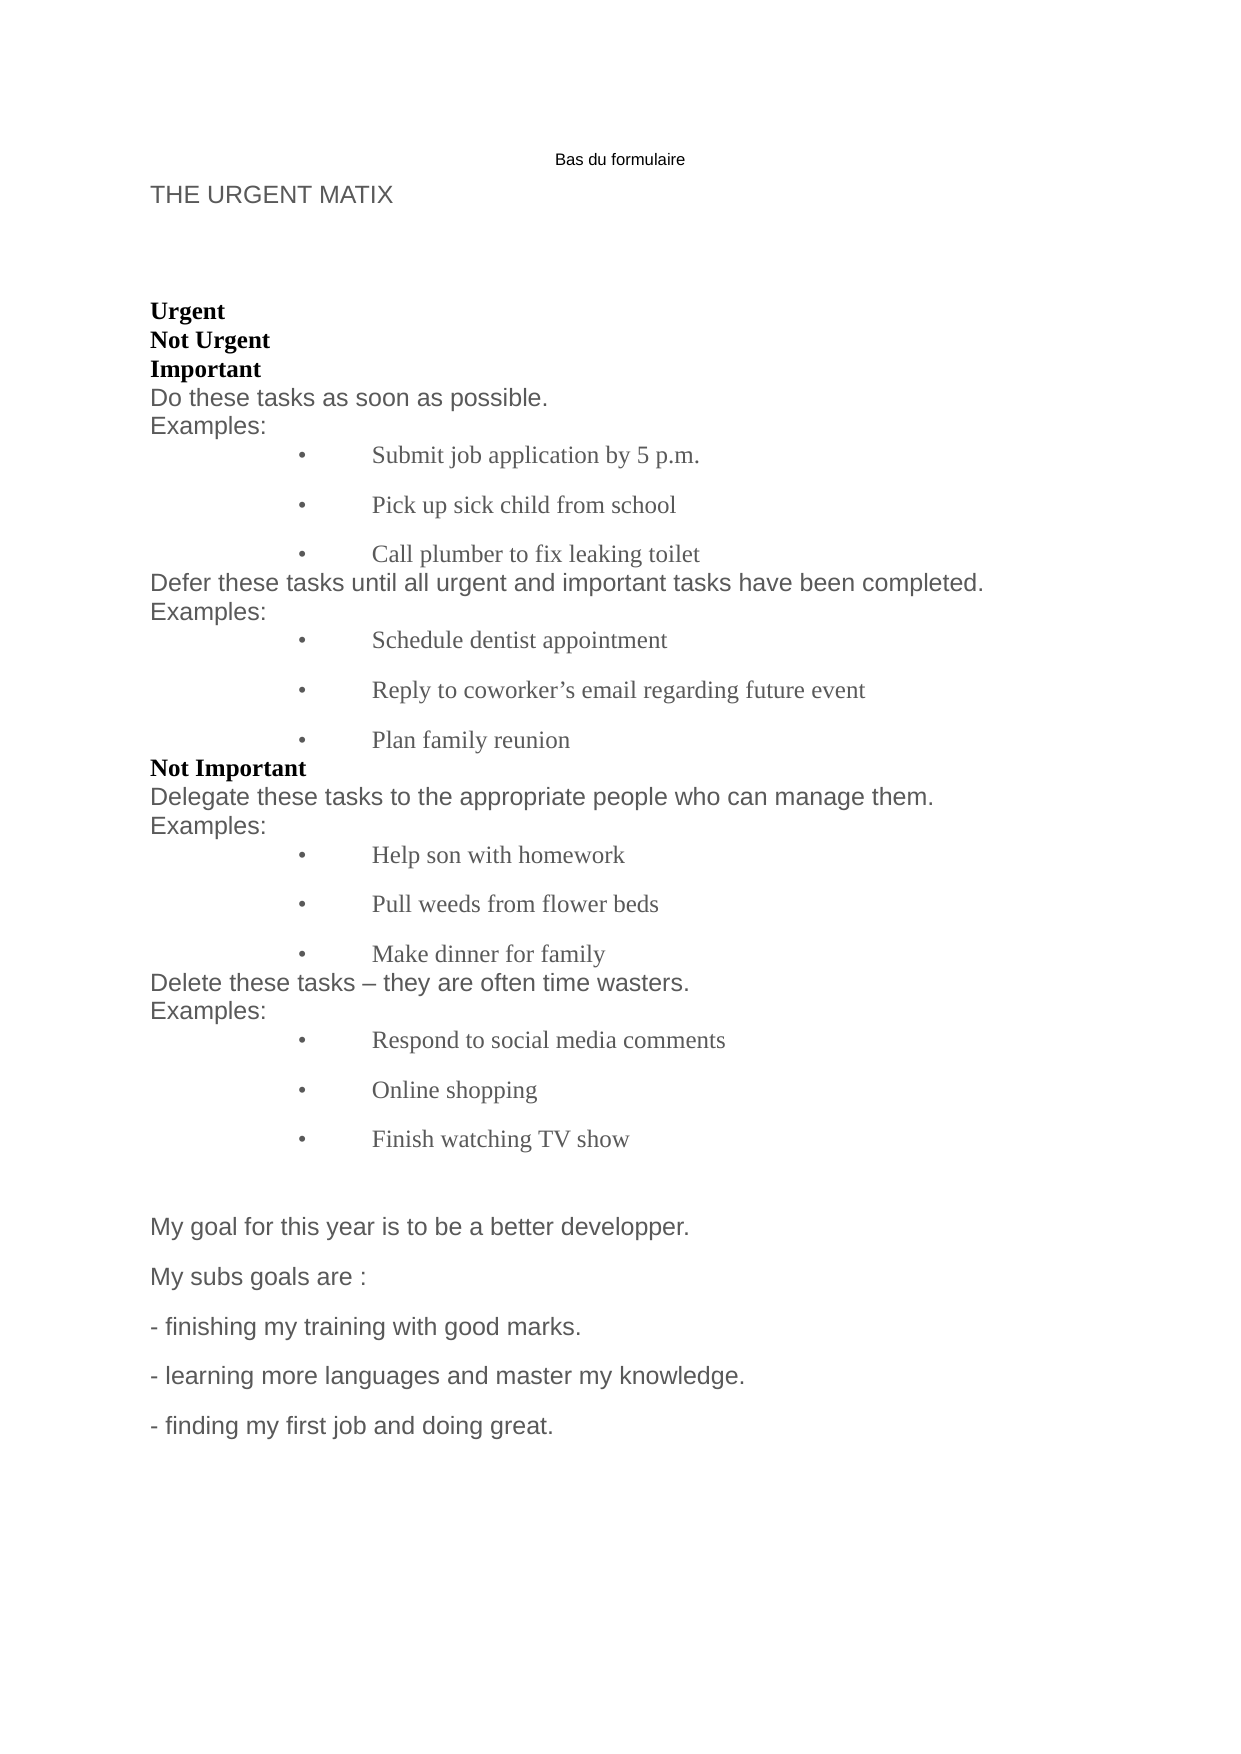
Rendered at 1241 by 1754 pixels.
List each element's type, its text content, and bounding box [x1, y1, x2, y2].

text Important [150, 354, 1090, 383]
text • Pull weeds from flower beds [225, 890, 1090, 919]
text • Schedule dentist appointment [225, 626, 1090, 655]
text • Call plumber to fix leaking toilet [225, 540, 1090, 569]
text • Finish watching TV show [225, 1125, 1090, 1154]
text Defer these tasks until all urgent and important tasks have been completed. [150, 569, 1090, 597]
text Delete these tasks – they are often time wasters. [150, 968, 1090, 997]
text Examples: [150, 597, 1090, 626]
text Urgent [150, 297, 1090, 326]
text My subs goals are : [150, 1263, 1090, 1292]
text - finding my first job and doing great. [150, 1412, 1090, 1441]
text • Online shopping [225, 1075, 1090, 1104]
text • Help son with homework [225, 840, 1090, 869]
text Bas du formulaire [150, 150, 1090, 169]
text Delegate these tasks to the appropriate people who can manage them. [150, 783, 1090, 812]
text • Reply to coworker’s email regarding future event [225, 676, 1090, 704]
text • Pick up sick child from school [225, 490, 1090, 519]
text • Make dinner for family [225, 939, 1090, 968]
text • Plan family reunion [225, 725, 1090, 754]
text Not Important [150, 754, 1090, 783]
text • Submit job application by 5 p.m. [225, 441, 1090, 469]
text My goal for this year is to be a better developper. [150, 1214, 1090, 1242]
text - learning more languages and master my knowledge. [150, 1362, 1090, 1391]
text THE URGENT MATIX [150, 179, 1090, 208]
text Examples: [150, 412, 1090, 441]
text Do these tasks as soon as possible. [150, 383, 1090, 412]
text - finishing my training with good marks. [150, 1313, 1090, 1342]
text Examples: [150, 812, 1090, 840]
text Examples: [150, 997, 1090, 1026]
text Not Urgent [150, 326, 1090, 354]
text • Respond to social media comments [225, 1026, 1090, 1054]
